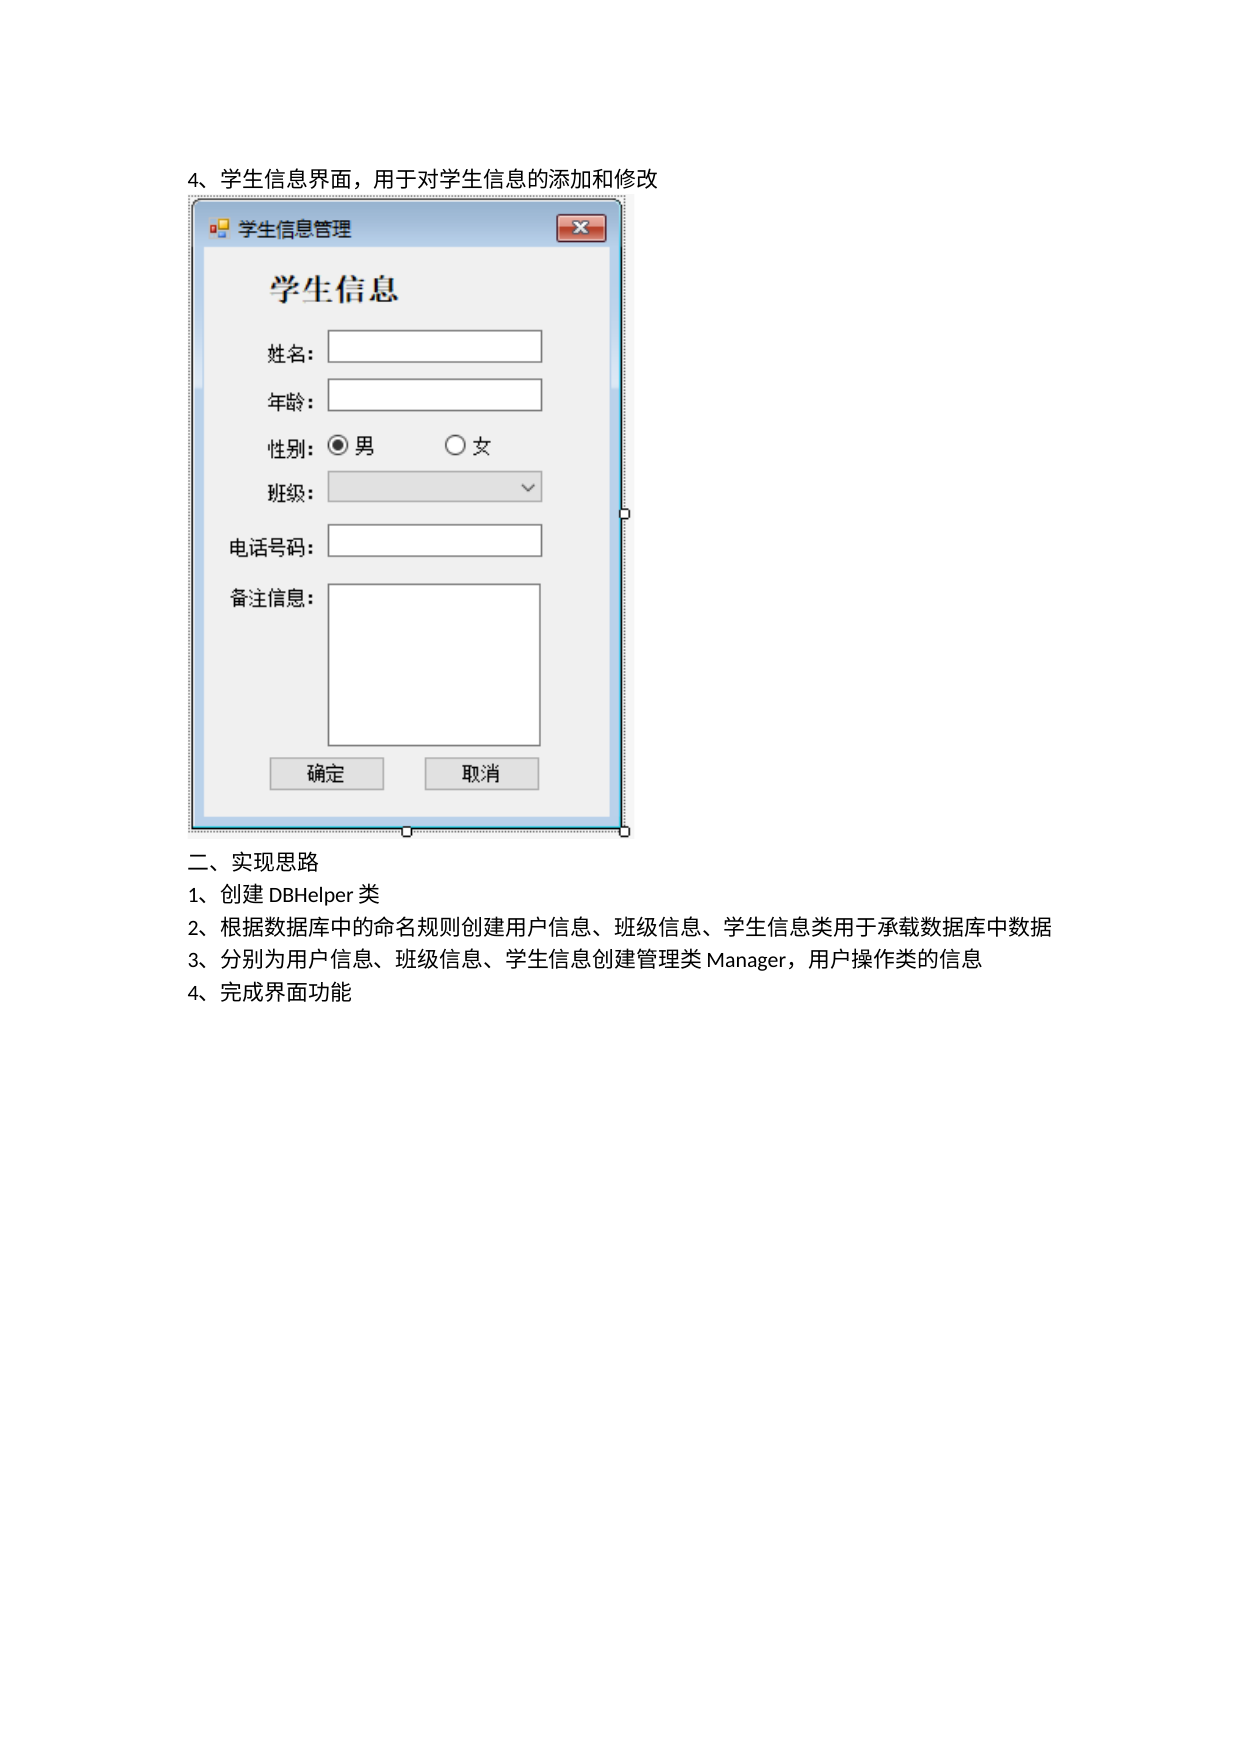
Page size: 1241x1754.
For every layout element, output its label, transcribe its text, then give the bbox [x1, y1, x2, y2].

list 根据数据库中的命名规则创建用户信息、班级信息、学生信息类用于承载数据库中数据 [187, 909, 1053, 942]
list 分别为用户信息、班级信息、学生信息创建管理类Manager，用户操作类的信息 [187, 942, 1053, 974]
list 学生信息界面，用于对学生信息的添加和修改 [187, 162, 1053, 194]
picture [187, 194, 635, 839]
list 完成界面功能 [187, 974, 1053, 1007]
list 创建DBHelper类 [187, 877, 1053, 909]
list 实现思路 [187, 844, 1053, 877]
